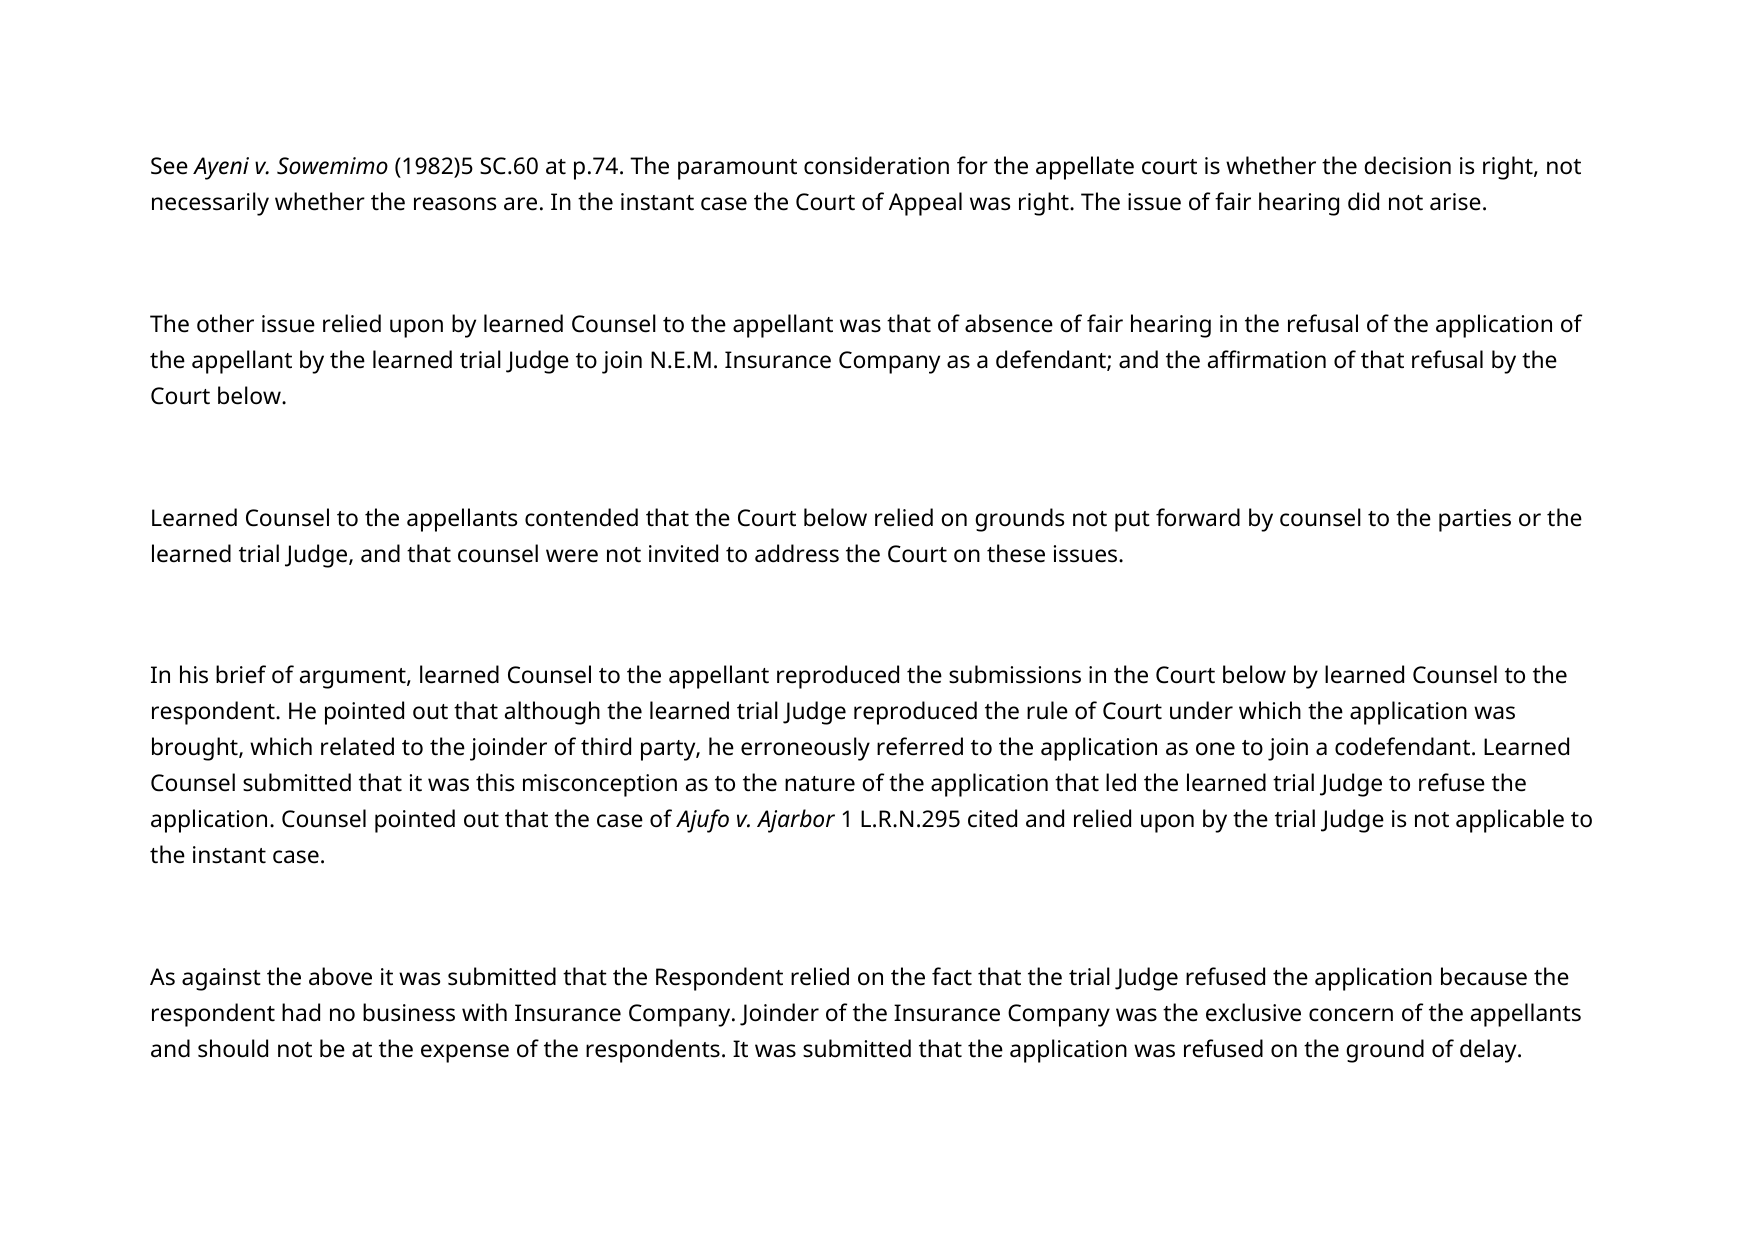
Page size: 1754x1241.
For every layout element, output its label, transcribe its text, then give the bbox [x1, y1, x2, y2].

text In his brief of argument, learned Counsel to the appellant reproduced the submissions in the Court below by learned Counsel to the respondent. He pointed out that although the learned trial Judge reproduced the rule of Court under which the application was brought, which related to the joinder of third party, he erroneously referred to the application as one to join a codefendant. Learned Counsel submitted that it was this misconception as to the nature of the application that led the learned trial Judge to refuse the application. Counsel pointed out that the case of Ajufo v. Ajarbor 1 L.R.N.295 cited and relied upon by the trial Judge is not applicable to the instant case. [150, 659, 1604, 870]
text The other issue relied upon by learned Counsel to the appellant was that of absence of fair hearing in the refusal of the application of the appellant by the learned trial Judge to join N.E.M. Insurance Company as a defendant; and the affirmation of that refusal by the Court below. [150, 308, 1604, 411]
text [150, 150, 1604, 217]
text As against the above it was submitted that the Respondent relied on the fact that the trial Judge refused the application because the respondent had no business with Insurance Company. Joinder of the Insurance Company was the exclusive concern of the appellants and should not be at the expense of the respondents. It was submitted that the application was refused on the ground of delay. [150, 961, 1604, 1064]
text Learned Counsel to the appellants contended that the Court below relied on grounds not put forward by counsel to the parties or the learned trial Judge, and that counsel were not invited to address the Court on these issues. [150, 502, 1604, 569]
